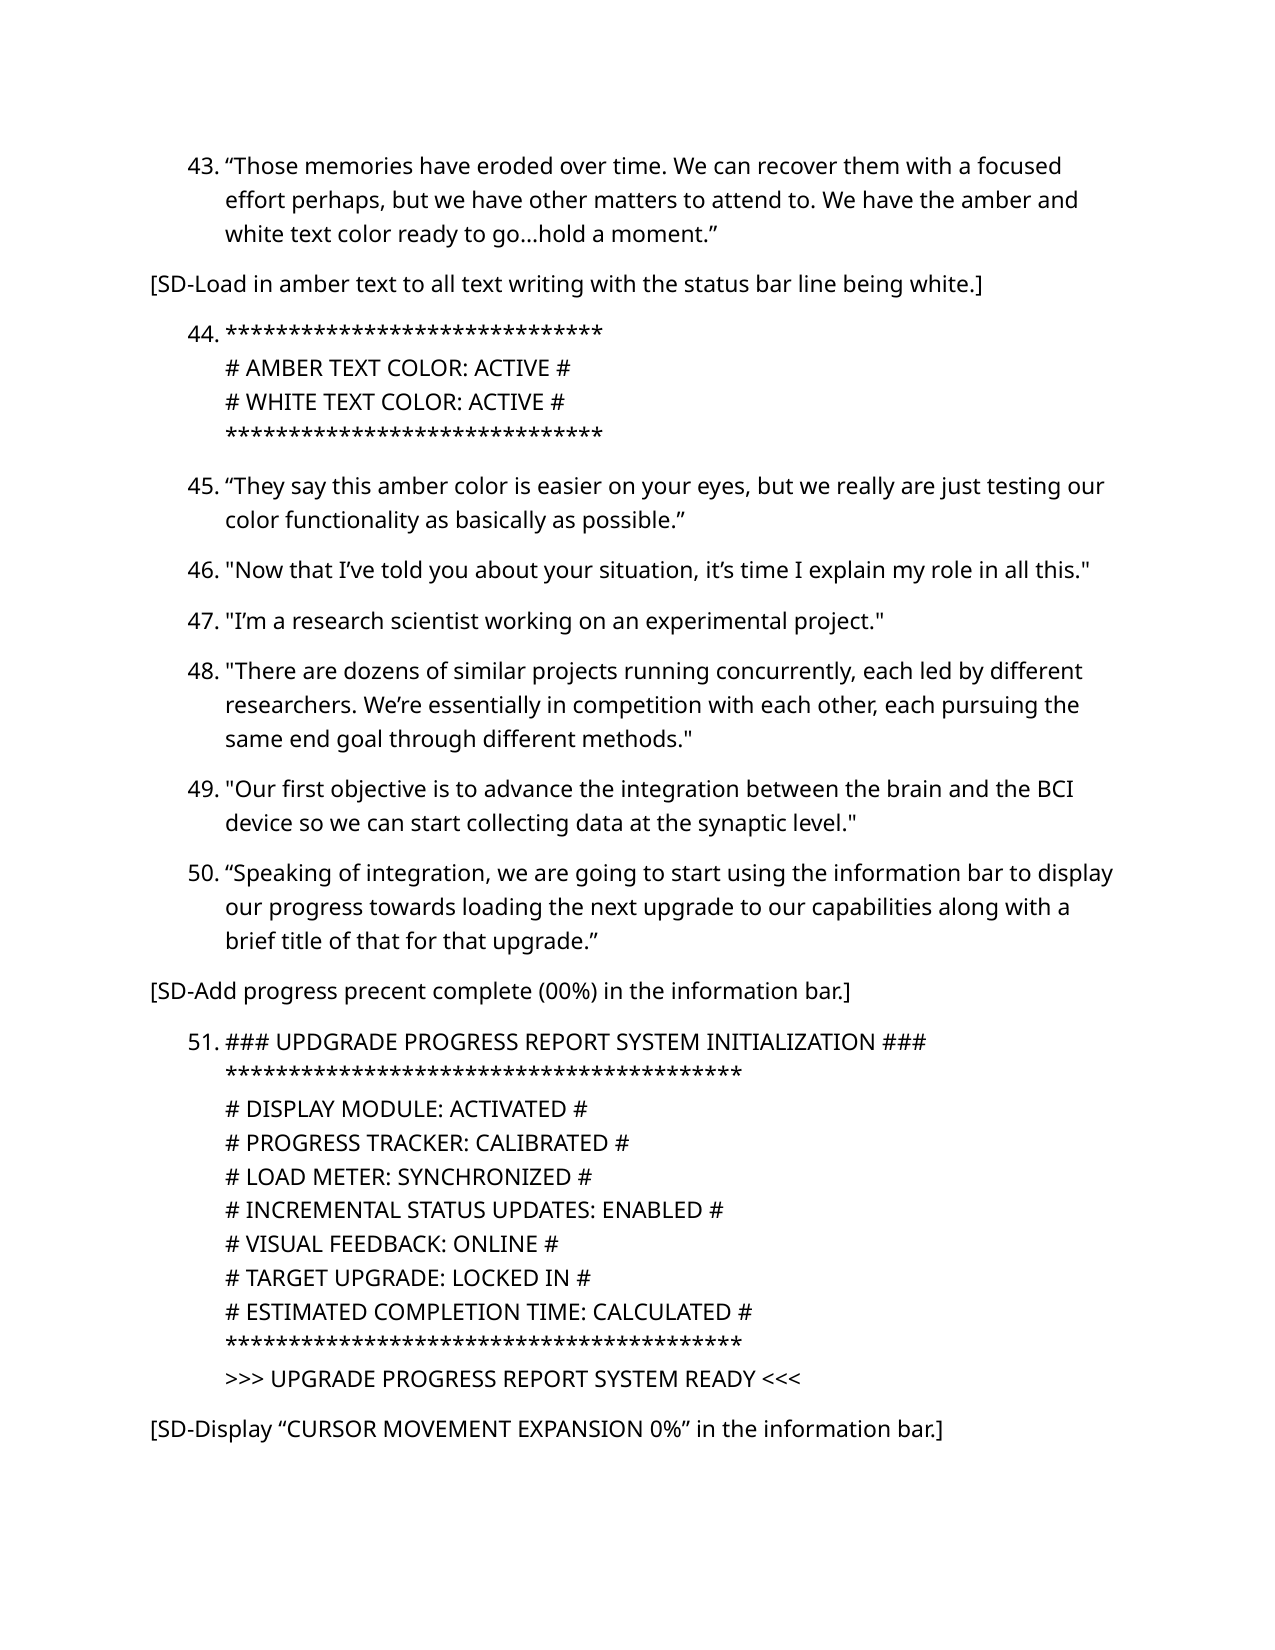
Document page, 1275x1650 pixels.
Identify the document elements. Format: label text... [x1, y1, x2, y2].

list “Speaking of integration, we are going to start using the information bar to display our progress towards loading the next upgrade to our capabilities along with a brief title of that for that upgrade.” [187, 857, 1125, 956]
list "There are dozens of similar projects running concurrently, each led by different researchers. We’re essentially in competition with each other, each pursuing the same end goal through different methods." [187, 655, 1125, 754]
text [SD-Add progress precent complete (00%) in the information bar.] [150, 975, 1125, 1006]
text [SD-Load in amber text to all text writing with the status bar line being white.] [150, 268, 1125, 299]
list "Our first objective is to advance the integration between the brain and the BCI device so we can start collecting data at the synaptic level." [187, 773, 1125, 838]
list ****************************** # AMBER TEXT COLOR: ACTIVE # # WHITE TEXT COLOR: ACTIVE # ****************************** [187, 318, 1125, 451]
list "Now that I’ve told you about your situation, it’s time I explain my role in all this." [187, 554, 1125, 585]
list "I’m a research scientist working on an experimental project." [187, 604, 1125, 636]
list “Those memories have eroded over time. We can recover them with a focused effort perhaps, but we have other matters to attend to. We have the amber and white text color ready to go…hold a moment.” [187, 150, 1125, 249]
list ### UPDGRADE PROGRESS REPORT SYSTEM INITIALIZATION ### ***************************************** # DISPLAY MODULE: ACTIVATED # # PROGRESS TRACKER: CALIBRATED # # LOAD METER: SYNCHRONIZED # # INCREMENTAL STATUS UPDATES: ENABLED # # VISUAL FEEDBACK: ONLINE # # TARGET UPGRADE: LOCKED IN # # ESTIMATED COMPLETION TIME: CALCULATED # ***************************************** >>> UPGRADE PROGRESS REPORT SYSTEM READY <<< [187, 1025, 1125, 1394]
text [SD-Display “CURSOR MOVEMENT EXPANSION 0%” in the information bar.] [150, 1413, 1125, 1444]
list “They say this amber color is easier on your eyes, but we really are just testing our color functionality as basically as possible.” [187, 470, 1125, 535]
